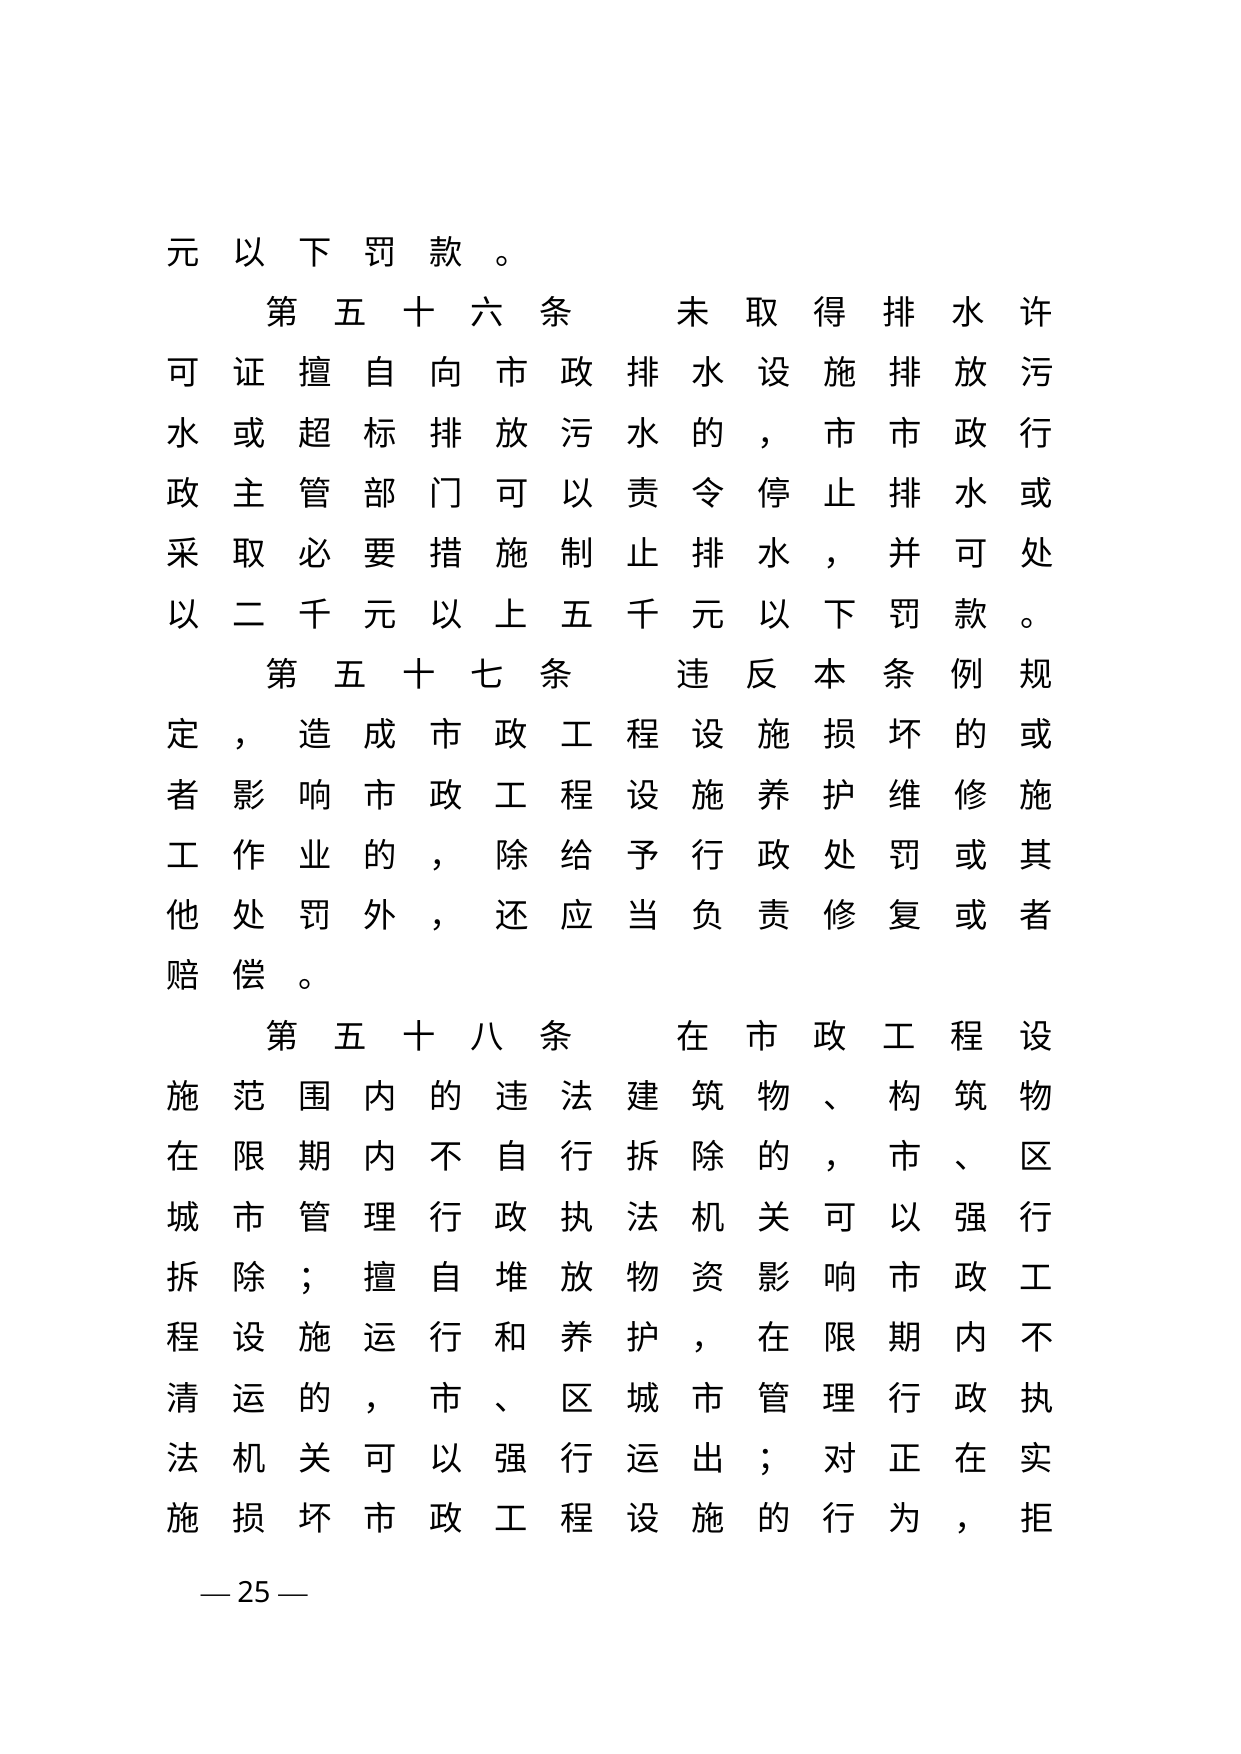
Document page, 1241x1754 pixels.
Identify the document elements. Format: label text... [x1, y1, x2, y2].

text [167, 219, 1085, 280]
text 第五十七条 违反本条例规定，造成市政工程设施损坏的或者影响市政工程设施养护维修施工作业的，除给予行政处罚或其他处罚外，还应当负责修复或者赔偿。 [167, 642, 1085, 1003]
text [167, 1003, 1085, 1546]
text 第五十六条 未取得排水许可证擅自向市政排水设施排放污水或超标排放污水的，市市政行政主管部门可以责令停止排水或采取必要措施制止排水，并可处以二千元以上五千元以下罚款。 [167, 280, 1085, 642]
